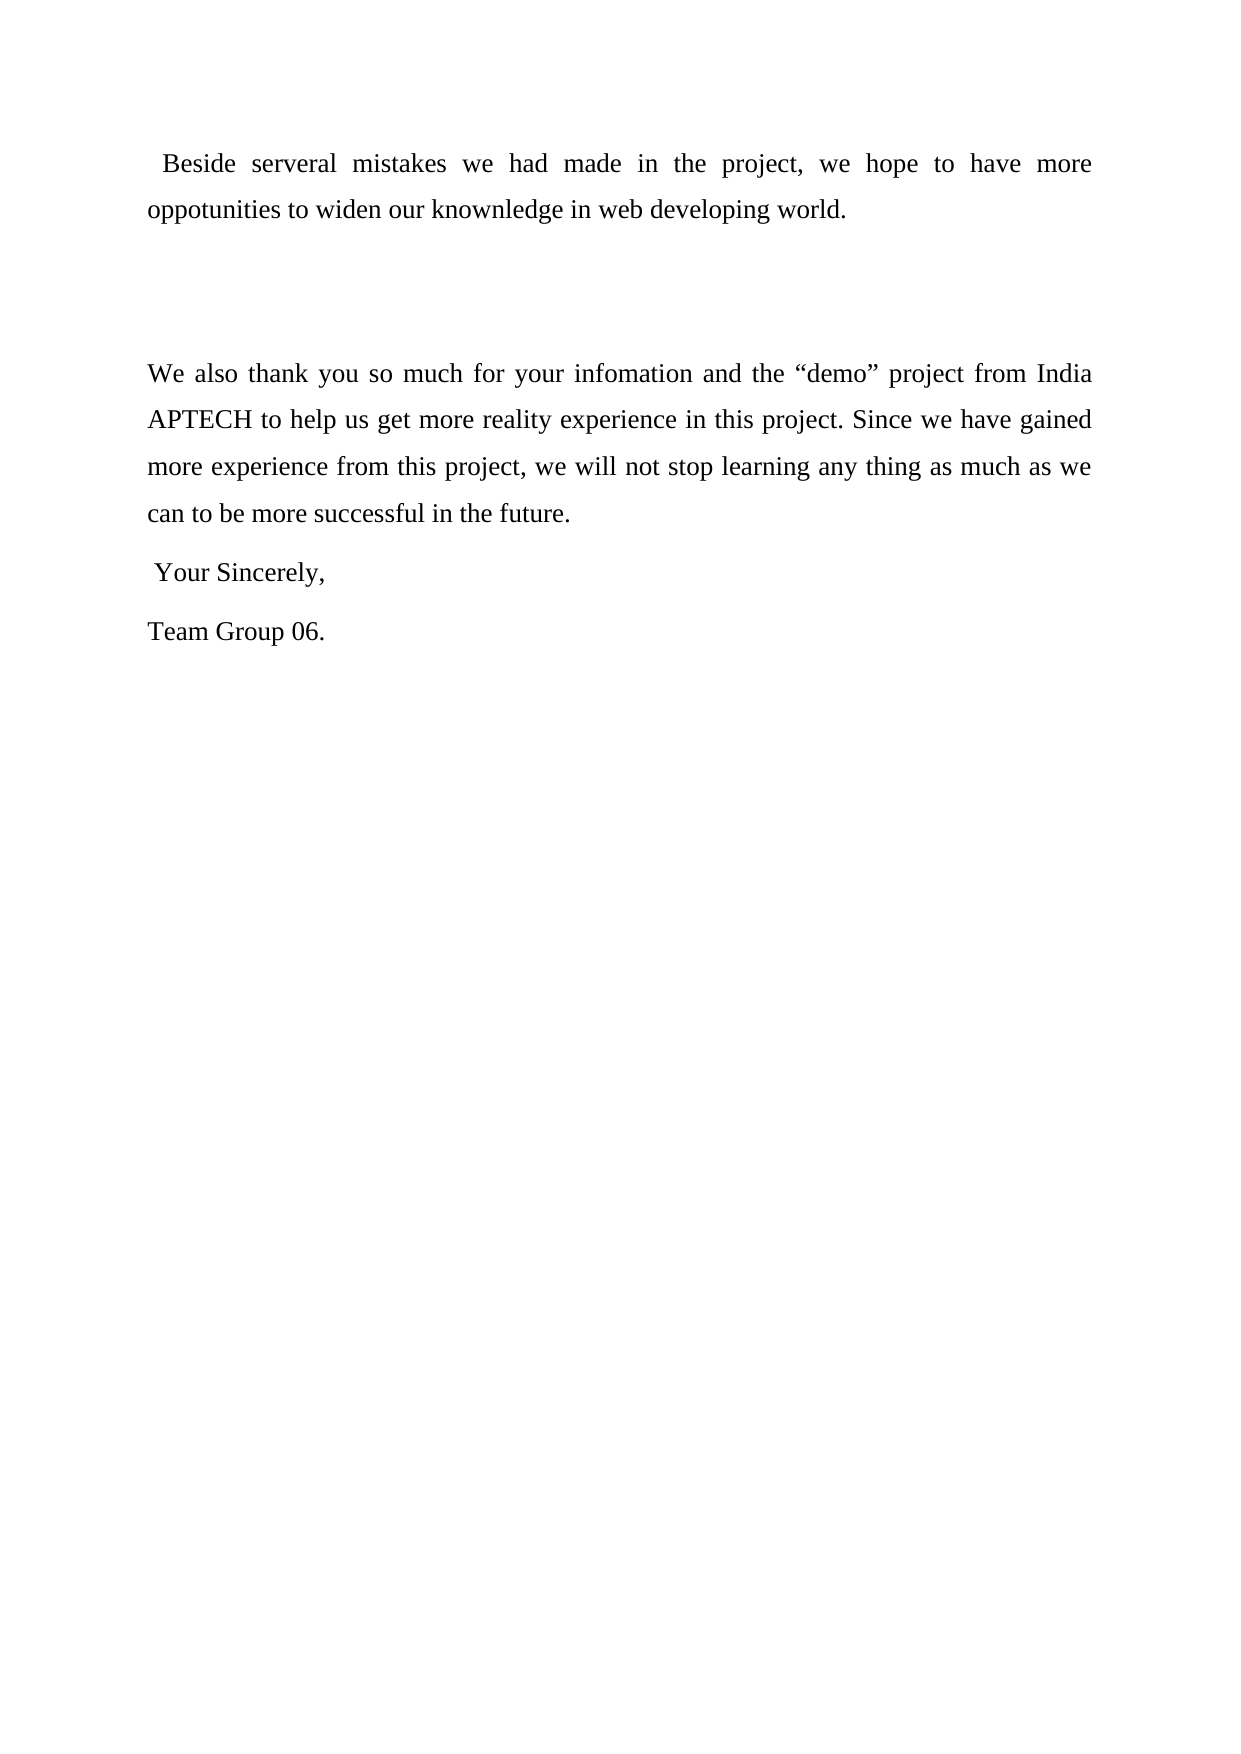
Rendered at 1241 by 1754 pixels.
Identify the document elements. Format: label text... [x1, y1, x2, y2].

text Team Group 06. [147, 615, 1093, 646]
text Beside serveral mistakes we had made in the project, we hope to have more oppotunities to widen our knownledge in web developing world. [147, 147, 1093, 225]
text We also thank you so much for your infomation and the “demo” project from India APTECH to help us get more reality experience in this project. Since we have gained more experience from this project, we will not stop learning any thing as much as we can to be more successful in the future. [147, 357, 1093, 528]
text Your Sincerely, [147, 556, 1093, 587]
